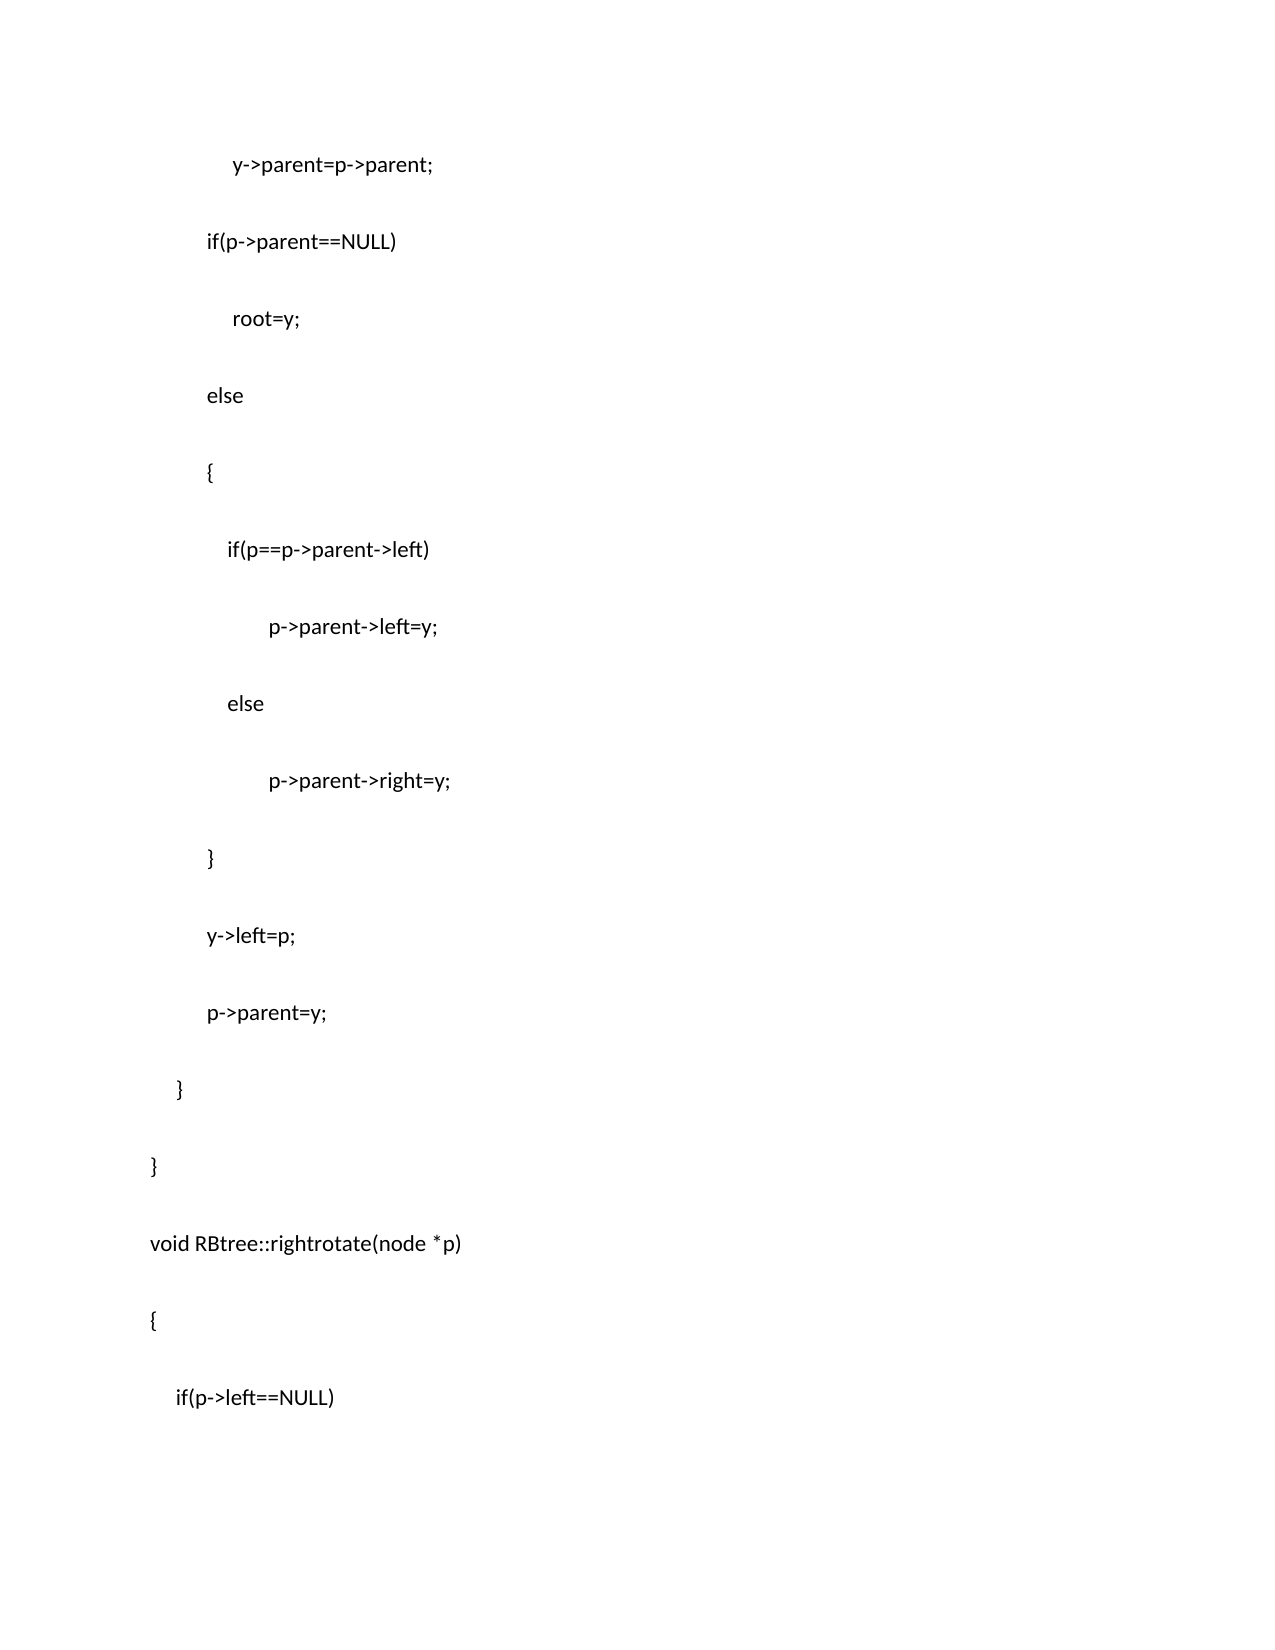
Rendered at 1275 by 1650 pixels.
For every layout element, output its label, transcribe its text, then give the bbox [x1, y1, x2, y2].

text p->parent->left=y; [150, 612, 1125, 671]
text p->parent->right=y; [150, 767, 1125, 825]
text } [150, 1075, 1125, 1133]
text if(p->parent==NULL) [150, 227, 1125, 285]
text y->left=p; [150, 921, 1125, 979]
text if(p==p->parent->left) [150, 535, 1125, 594]
text if(p->left==NULL) [150, 1383, 1125, 1442]
text root=y; [150, 304, 1125, 362]
text else [150, 381, 1125, 439]
text p->parent=y; [150, 998, 1125, 1056]
text { [150, 458, 1125, 517]
text y->parent=p->parent; [150, 150, 1125, 208]
text } [150, 844, 1125, 902]
text else [150, 689, 1125, 748]
text void RBtree::rightrotate(node *p) [150, 1229, 1125, 1287]
text { [150, 1306, 1125, 1364]
text } [150, 1152, 1125, 1210]
